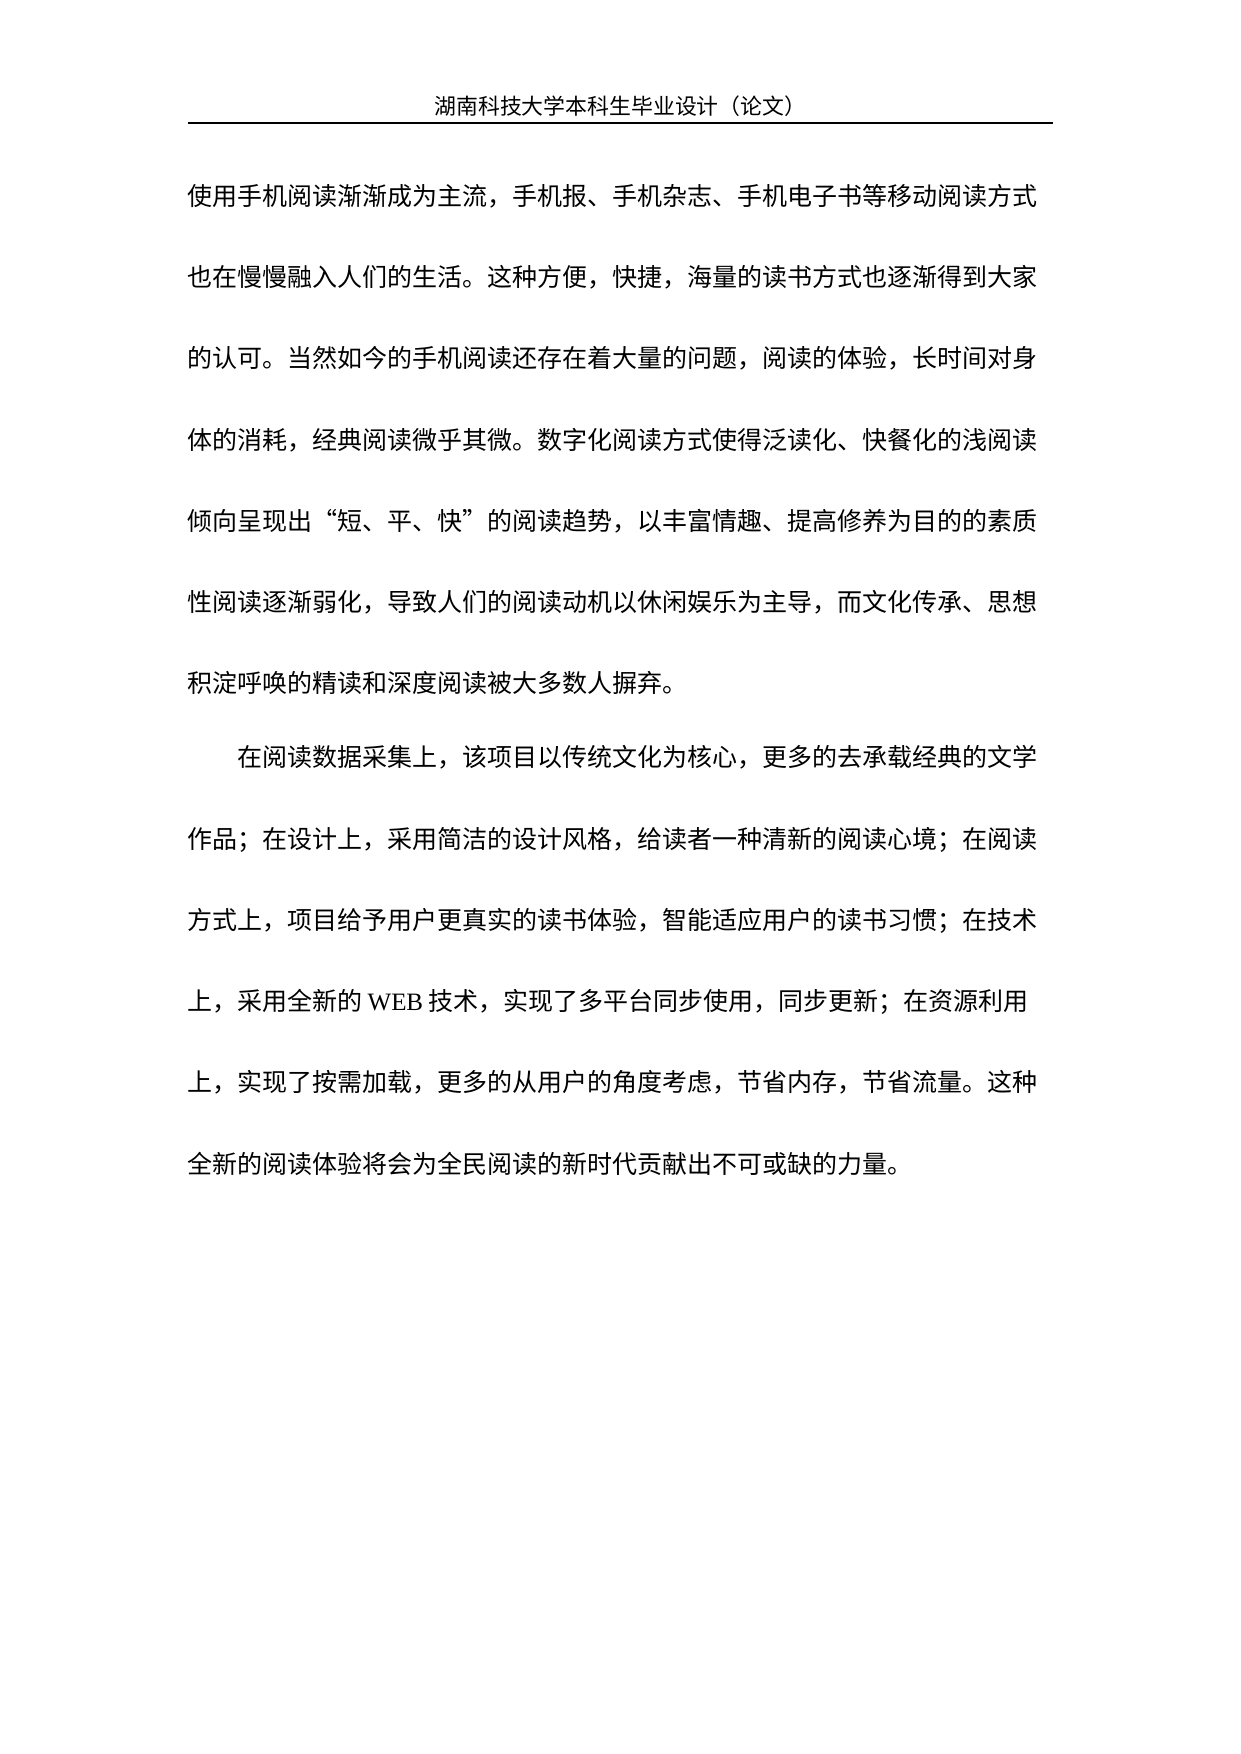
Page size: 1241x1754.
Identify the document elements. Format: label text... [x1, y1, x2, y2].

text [187, 162, 1053, 714]
text 在阅读数据采集上，该项目以传统文化为核心，更多的去承载经典的文学作品；在设计上，采用简洁的设计风格，给读者一种清新的阅读心境；在阅读方式上，项目给予用户更真实的读书体验，智能适应用户的读书习惯；在技术上，采用全新的WEB技术，实现了多平台同步使用，同步更新；在资源利用上，实现了按需加载，更多的从用户的角度考虑，节省内存，节省流量。这种全新的阅读体验将会为全民阅读的新时代贡献出不可或缺的力量。 [187, 723, 1053, 1195]
